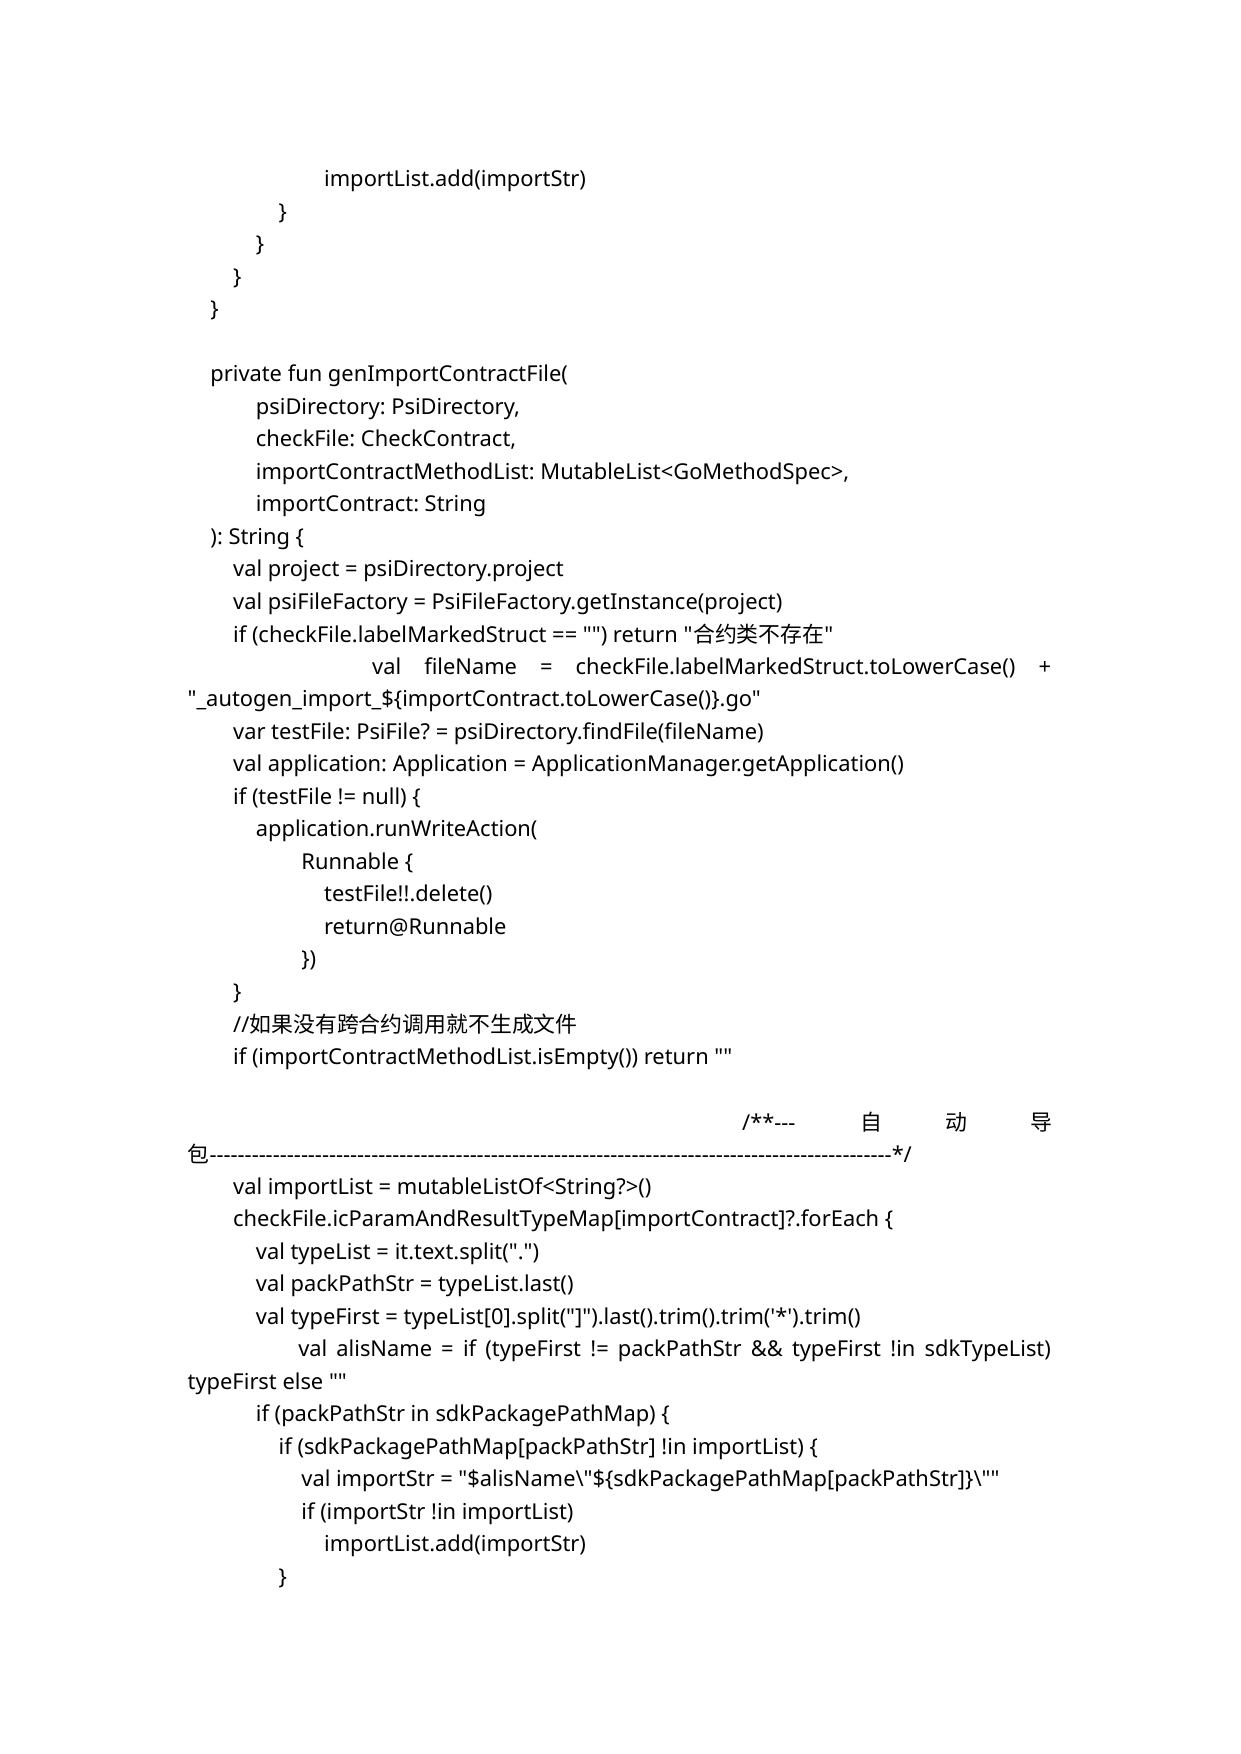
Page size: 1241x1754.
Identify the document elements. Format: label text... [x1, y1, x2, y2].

text val alisName = if (typeFirst != packPathStr && typeFirst !in sdkTypeList) typeFirst else "" [187, 1332, 1053, 1397]
text return@Runnable [187, 909, 1053, 942]
text val importStr = "$alisName\"${sdkPackagePathMap[packPathStr]}\"" [187, 1462, 1053, 1494]
text /**---自动导包-------------------------------------------------------------------------------------------------*/ [187, 1104, 1053, 1169]
text importList.add(importStr) [187, 162, 1053, 194]
text application.runWriteAction( [187, 812, 1053, 844]
text }) [187, 942, 1053, 974]
text checkFile.icParamAndResultTypeMap[importContract]?.forEach { [187, 1202, 1053, 1234]
text } [187, 292, 1053, 324]
text } [187, 227, 1053, 259]
text checkFile: CheckContract, [187, 422, 1053, 454]
text if (sdkPackagePathMap[packPathStr] !in importList) { [187, 1429, 1053, 1462]
text importContract: String [187, 487, 1053, 519]
text val typeFirst = typeList[0].split("]").last().trim().trim('*').trim() [187, 1299, 1053, 1332]
text if (packPathStr in sdkPackagePathMap) { [187, 1397, 1053, 1429]
text } [187, 974, 1053, 1007]
text } [187, 1559, 1053, 1592]
text if (checkFile.labelMarkedStruct == "") return "合约类不存在" [187, 617, 1053, 649]
text val application: Application = ApplicationManager.getApplication() [187, 747, 1053, 779]
text if (importStr !in importList) [187, 1494, 1053, 1527]
text val packPathStr = typeList.last() [187, 1267, 1053, 1299]
text var testFile: PsiFile? = psiDirectory.findFile(fileName) [187, 714, 1053, 747]
text testFile!!.delete() [187, 877, 1053, 909]
text //如果没有跨合约调用就不生成文件 [187, 1007, 1053, 1039]
text } [187, 259, 1053, 292]
text if (importContractMethodList.isEmpty()) return "" [187, 1039, 1053, 1072]
text val fileName = checkFile.labelMarkedStruct.toLowerCase() + "_autogen_import_${importContract.toLowerCase()}.go" [187, 649, 1053, 714]
text private fun genImportContractFile( [187, 357, 1053, 389]
text Runnable { [187, 844, 1053, 877]
text importList.add(importStr) [187, 1527, 1053, 1559]
text val typeList = it.text.split(".") [187, 1234, 1053, 1267]
text val project = psiDirectory.project [187, 552, 1053, 584]
text val importList = mutableListOf<String?>() [187, 1169, 1053, 1202]
text } [187, 194, 1053, 227]
text ): String { [187, 519, 1053, 552]
text importContractMethodList: MutableList<GoMethodSpec>, [187, 454, 1053, 487]
text val psiFileFactory = PsiFileFactory.getInstance(project) [187, 584, 1053, 617]
text psiDirectory: PsiDirectory, [187, 389, 1053, 422]
text if (testFile != null) { [187, 779, 1053, 812]
